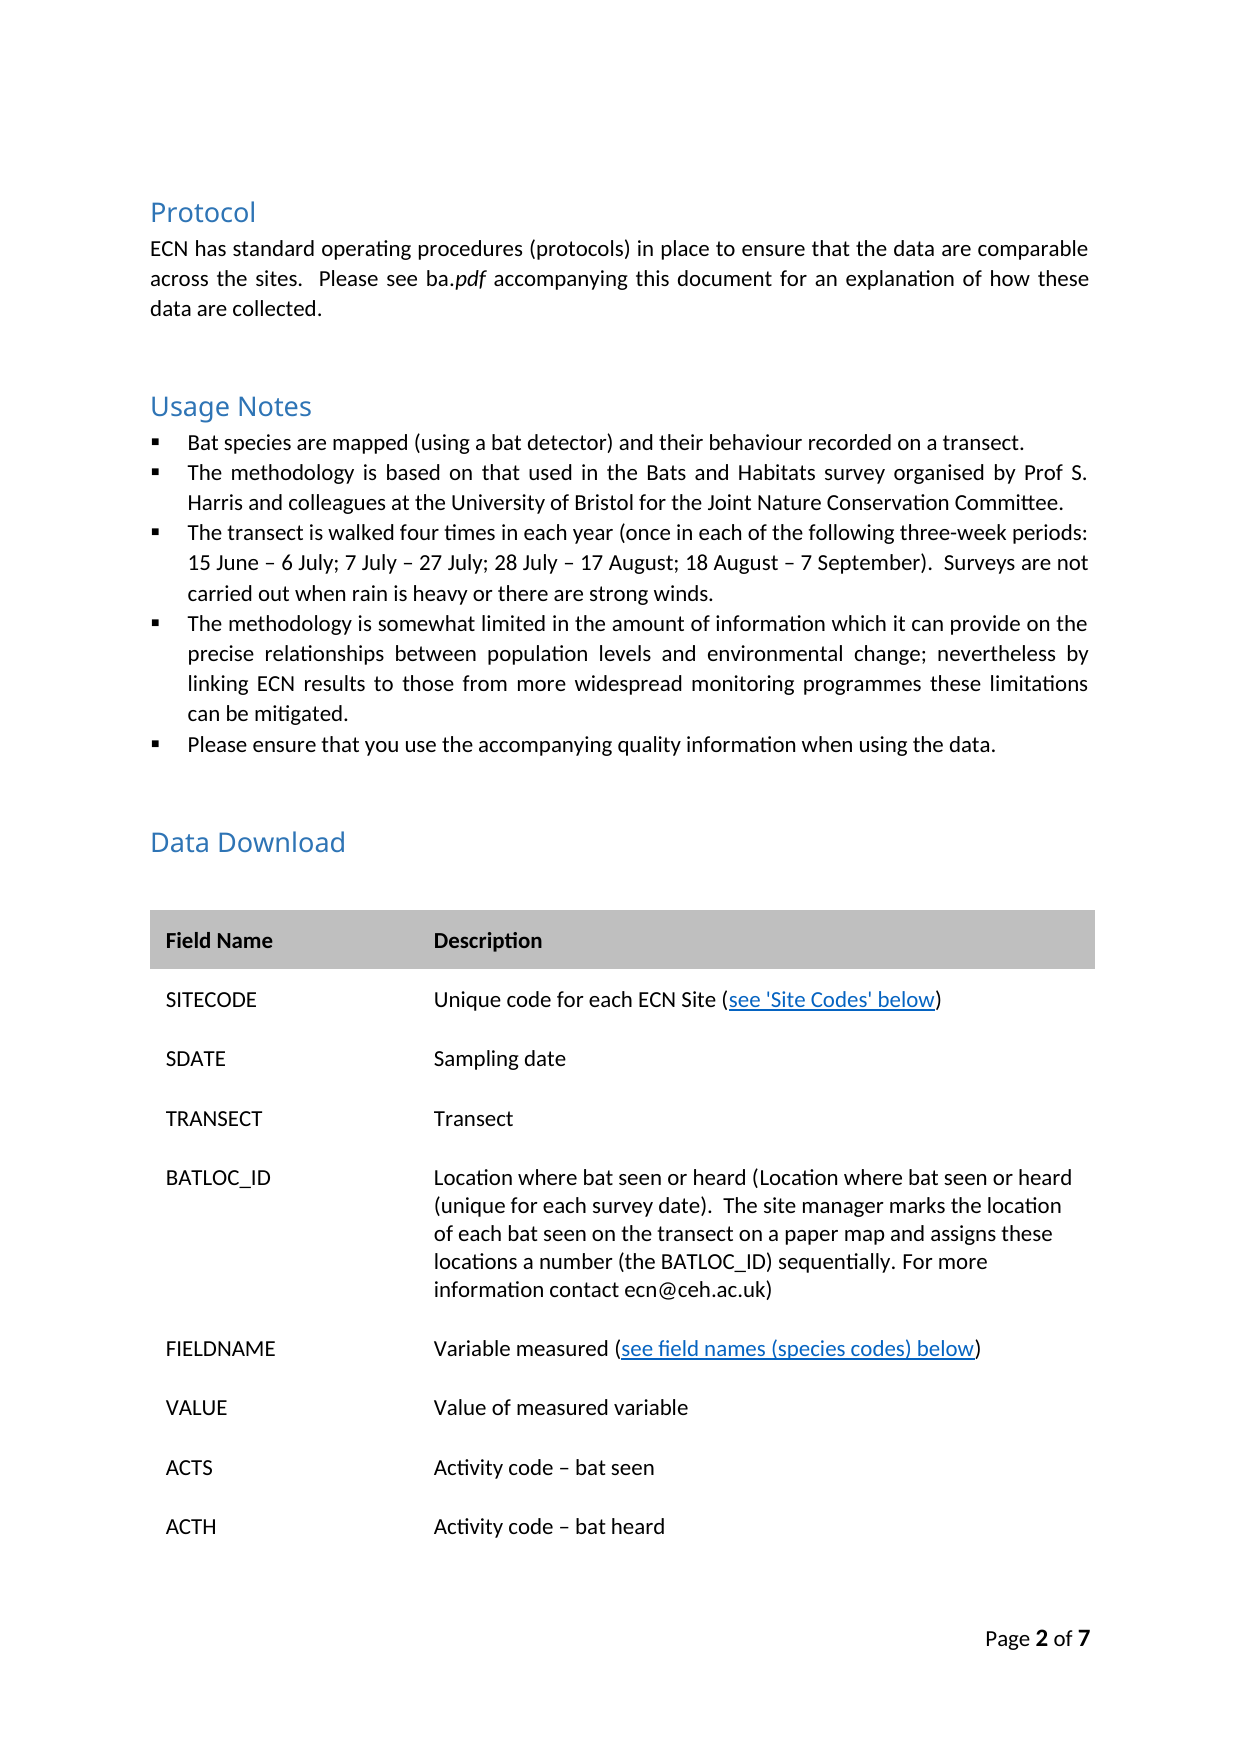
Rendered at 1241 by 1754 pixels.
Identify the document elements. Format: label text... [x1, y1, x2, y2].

table_cell ACTS [150, 1437, 418, 1496]
table_cell Value of measured variable [418, 1378, 1095, 1437]
list The methodology is somewhat limited in the amount of information which it can provide on the precise relationships between population levels and environmental change; nevertheless by linking ECN results to those from more widespread monitoring programmes these limitations can be mitigated. [150, 609, 1090, 728]
list Bat species are mapped (using a bat detector) and their behaviour recorded on a transect. [150, 428, 1090, 456]
table_cell Activity code – bat seen [418, 1437, 1095, 1496]
table_cell SDATE [150, 1029, 418, 1088]
subtitle Usage Notes [150, 388, 1090, 425]
table_cell Variable measured (see field names (species codes) below) [418, 1319, 1095, 1378]
table_cell TRANSECT [150, 1088, 418, 1147]
table_header Description [418, 910, 1095, 969]
table_cell Activity code – bat heard [418, 1496, 1095, 1556]
table_cell Transect [418, 1088, 1095, 1147]
table_cell Location where bat seen or heard (Location where bat seen or heard (unique for each survey date). The site manager marks the location of each bat seen on the transect on a paper map and assigns these locations a number (the BATLOC_ID) sequentially. For more information contact ecn@ceh.ac.uk) [418, 1147, 1095, 1319]
subtitle Protocol [150, 194, 1090, 231]
text ECN has standard operating procedures (protocols) in place to ensure that the data are comparable across the sites. Please see ba.pdf accompanying this document for an explanation of how these data are collected. [150, 234, 1090, 322]
table_cell SITECODE [150, 970, 418, 1029]
table_cell FIELDNAME [150, 1319, 418, 1378]
list The methodology is based on that used in the Bats and Habitats survey organised by Prof S. Harris and colleagues at the University of Bristol for the Joint Nature Conservation Committee. [150, 458, 1090, 516]
table_cell Sampling date [418, 1029, 1095, 1088]
table_cell BATLOC_ID [150, 1147, 418, 1319]
table_cell VALUE [150, 1378, 418, 1437]
table_cell Unique code for each ECN Site (see 'Site Codes' below) [418, 970, 1095, 1029]
subtitle Data Download [150, 823, 1090, 860]
list Please ensure that you use the accompanying quality information when using the data. [150, 730, 1090, 758]
list The transect is walked four times in each year (once in each of the following three-week periods: 15 June – 6 July; 7 July – 27 July; 28 July – 17 August; 18 August – 7 September). Surveys are not carried out when rain is heavy or there are strong winds. [150, 518, 1090, 607]
table_cell ACTH [150, 1496, 418, 1556]
table_header Field Name [150, 910, 418, 969]
